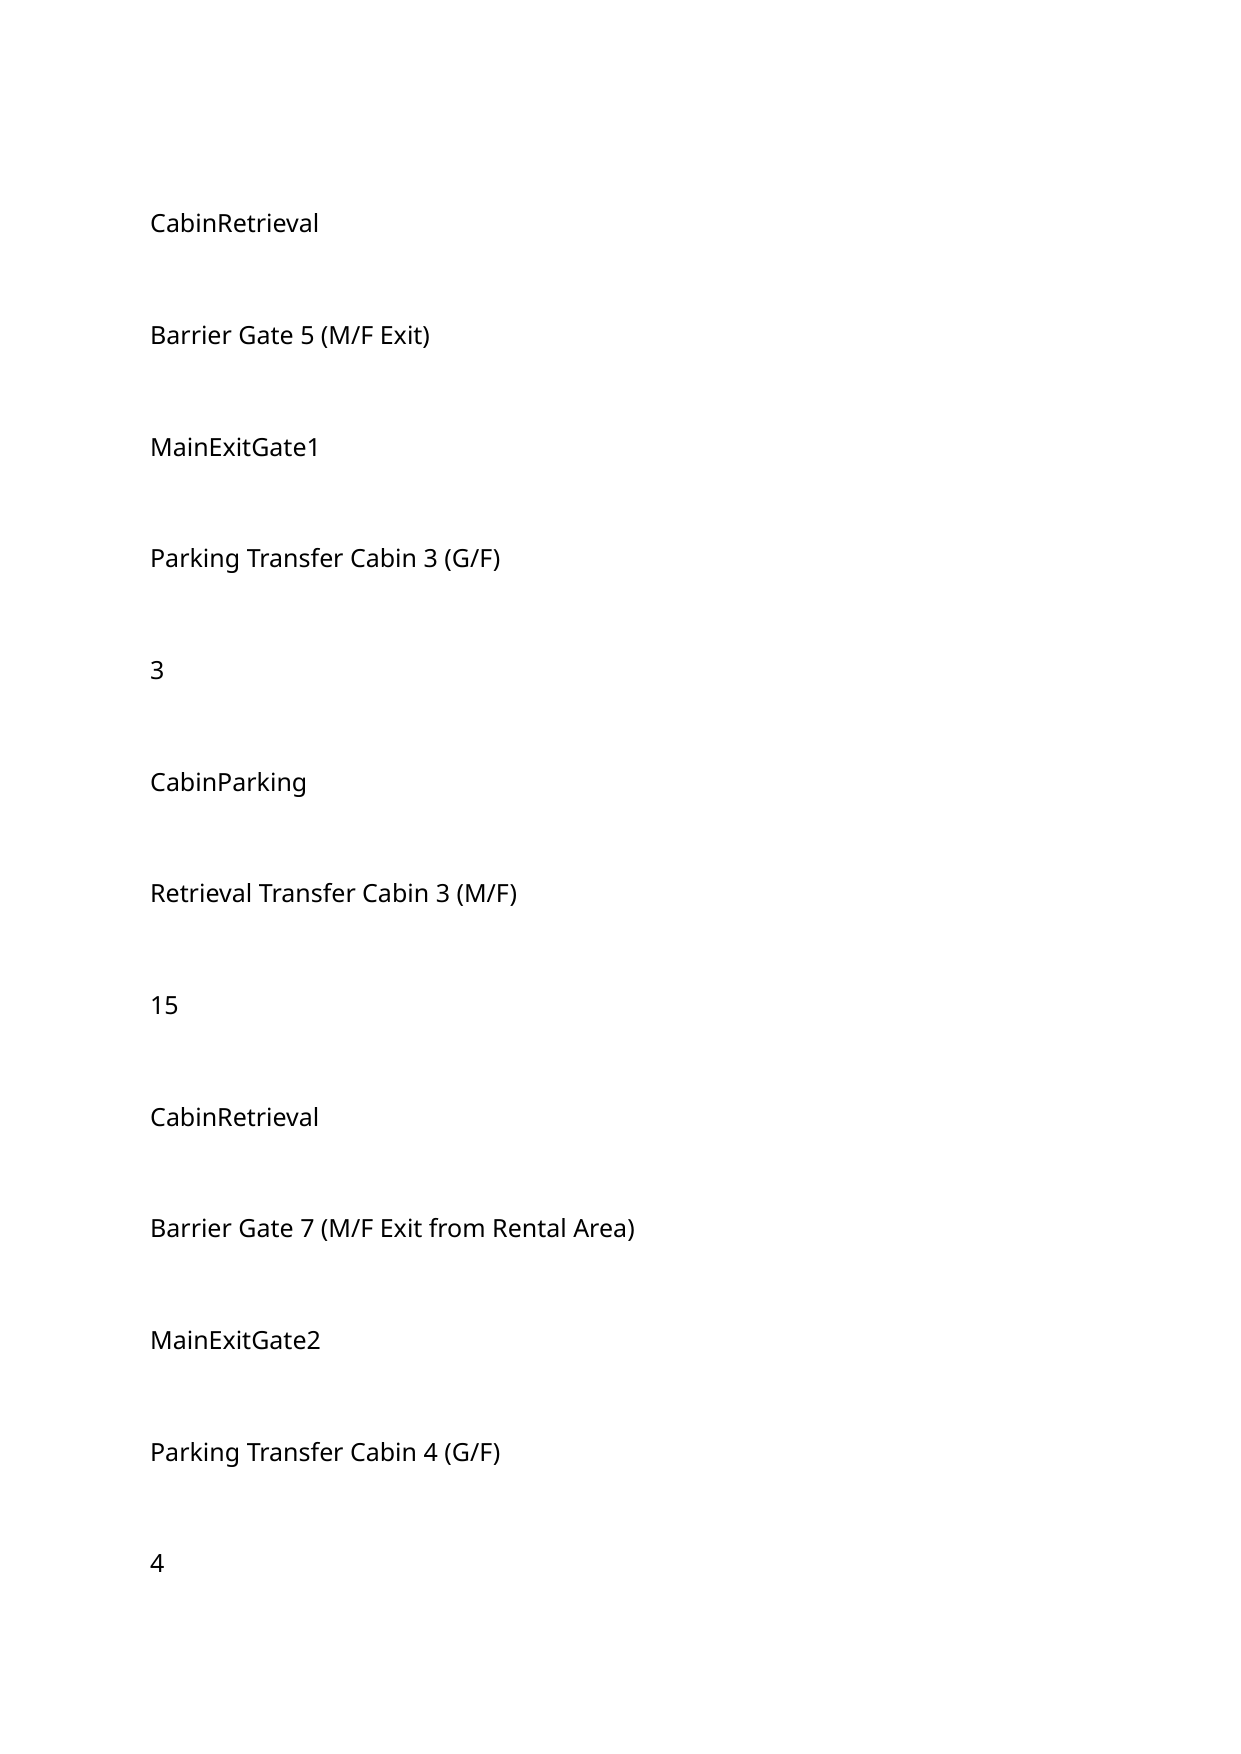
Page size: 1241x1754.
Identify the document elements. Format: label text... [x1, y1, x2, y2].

text MainExitGate2 [150, 1322, 1090, 1357]
text 3 [150, 652, 1090, 687]
text CabinParking [150, 764, 1090, 798]
text Barrier Gate 7 (M/F Exit from Rental Area) [150, 1211, 1090, 1245]
text MainExitGate1 [150, 429, 1090, 463]
text CabinRetrieval [150, 206, 1090, 240]
text CabinRetrieval [150, 1099, 1090, 1133]
text 15 [150, 987, 1090, 1022]
text Barrier Gate 5 (M/F Exit) [150, 317, 1090, 352]
text Retrieval Transfer Cabin 3 (M/F) [150, 876, 1090, 910]
text 4 [150, 1546, 1090, 1580]
text Parking Transfer Cabin 4 (G/F) [150, 1434, 1090, 1468]
text Parking Transfer Cabin 3 (G/F) [150, 541, 1090, 575]
